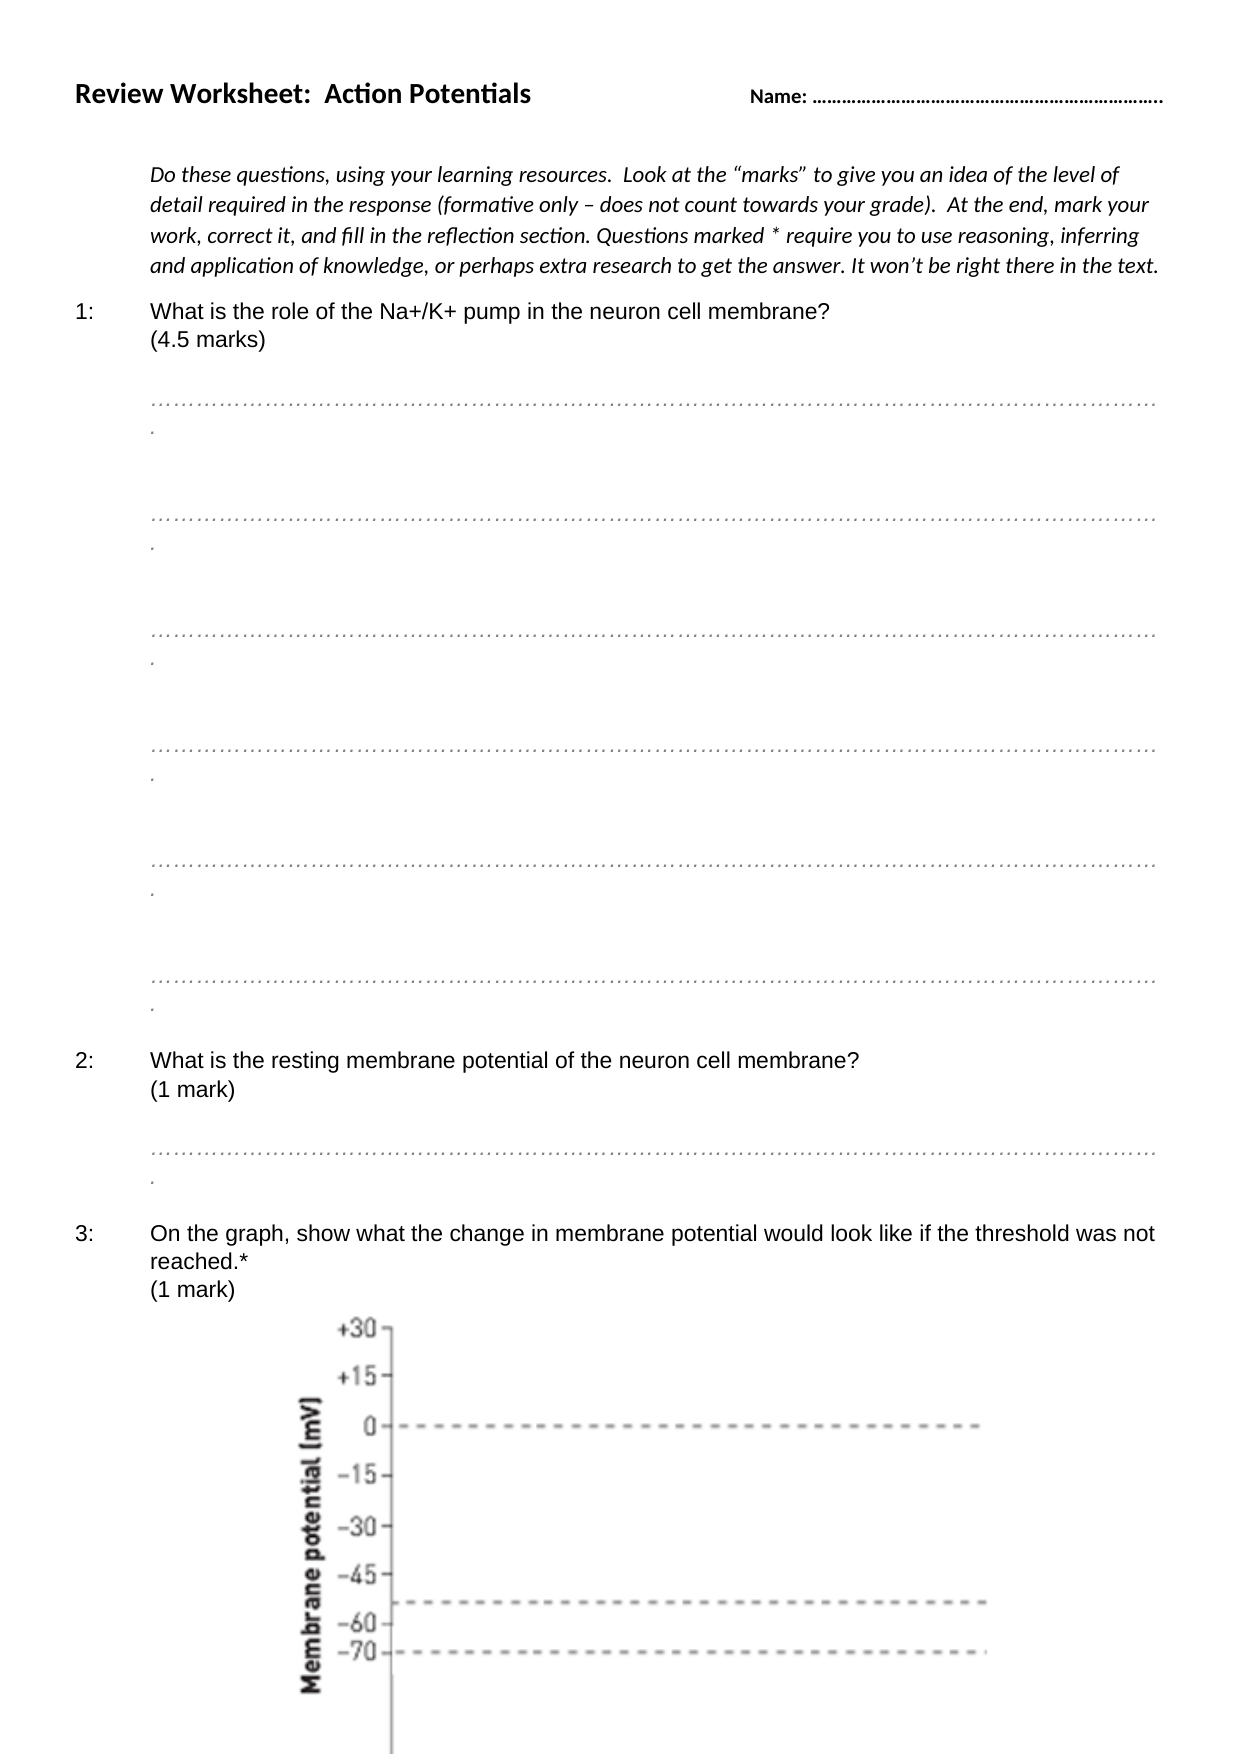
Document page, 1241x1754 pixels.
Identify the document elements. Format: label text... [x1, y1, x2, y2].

text ……………………………………………………………………………………………………………………. [75, 470, 1165, 555]
text ……………………………………………………………………………………………………………………. [75, 932, 1165, 1017]
text (4.5 marks) [75, 326, 1165, 353]
text ……………………………………………………………………………………………………………………. [75, 701, 1165, 786]
text 1: What is the role of the Na+/K+ pump in the neuron cell membrane? [75, 298, 1165, 324]
text 2: What is the resting membrane potential of the neuron cell membrane? [75, 1047, 1165, 1073]
text Do these questions, using your learning resources. Look at the “marks” to give you an idea of the level of detail required in the response (formative only – does not count towards your grade). At the end, mark your work, correct it, and fill in the reflection section. Questions marked * require you to use reasoning, inferring and application of knowledge, or perhaps extra research to get the answer. It won’t be right there in the text. [150, 160, 1165, 279]
text 3: On the graph, show what the change in membrane potential would look like if the threshold was not reached.* [75, 1219, 1165, 1274]
picture [275, 1301, 1071, 1754]
text ……………………………………………………………………………………………………………………. [75, 1104, 1165, 1189]
text ……………………………………………………………………………………………………………………. [75, 816, 1165, 901]
text (1 mark) [75, 1276, 1165, 1303]
text (1 mark) [75, 1076, 1165, 1102]
text ……………………………………………………………………………………………………………………. [75, 586, 1165, 670]
text Review Worksheet: Action Potentials Name: …………………………………………………………….. [75, 75, 1165, 111]
text ……………………………………………………………………………………………………………………. [75, 355, 1165, 439]
